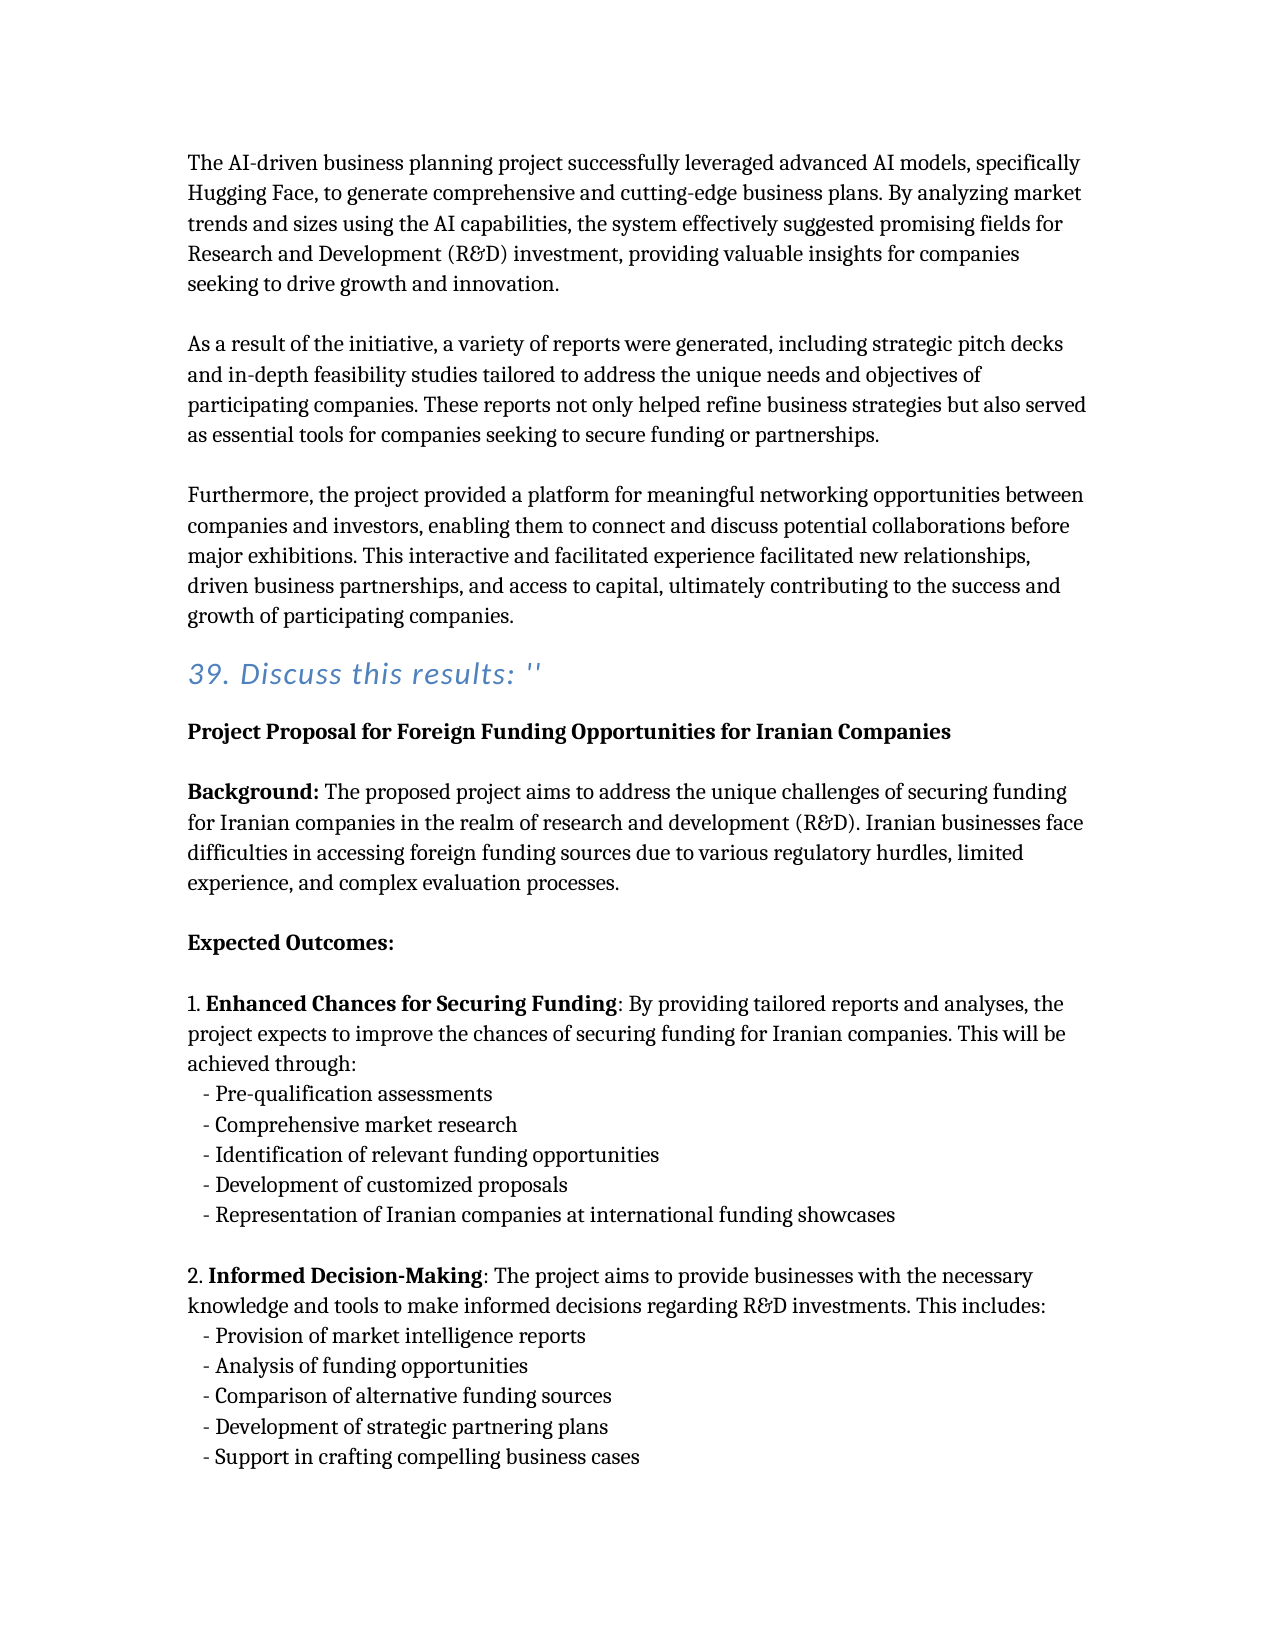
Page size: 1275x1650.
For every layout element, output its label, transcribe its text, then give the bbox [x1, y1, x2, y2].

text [187, 719, 1087, 1470]
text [187, 150, 1087, 629]
subtitle 39. Discuss this results: '' [187, 654, 1087, 692]
